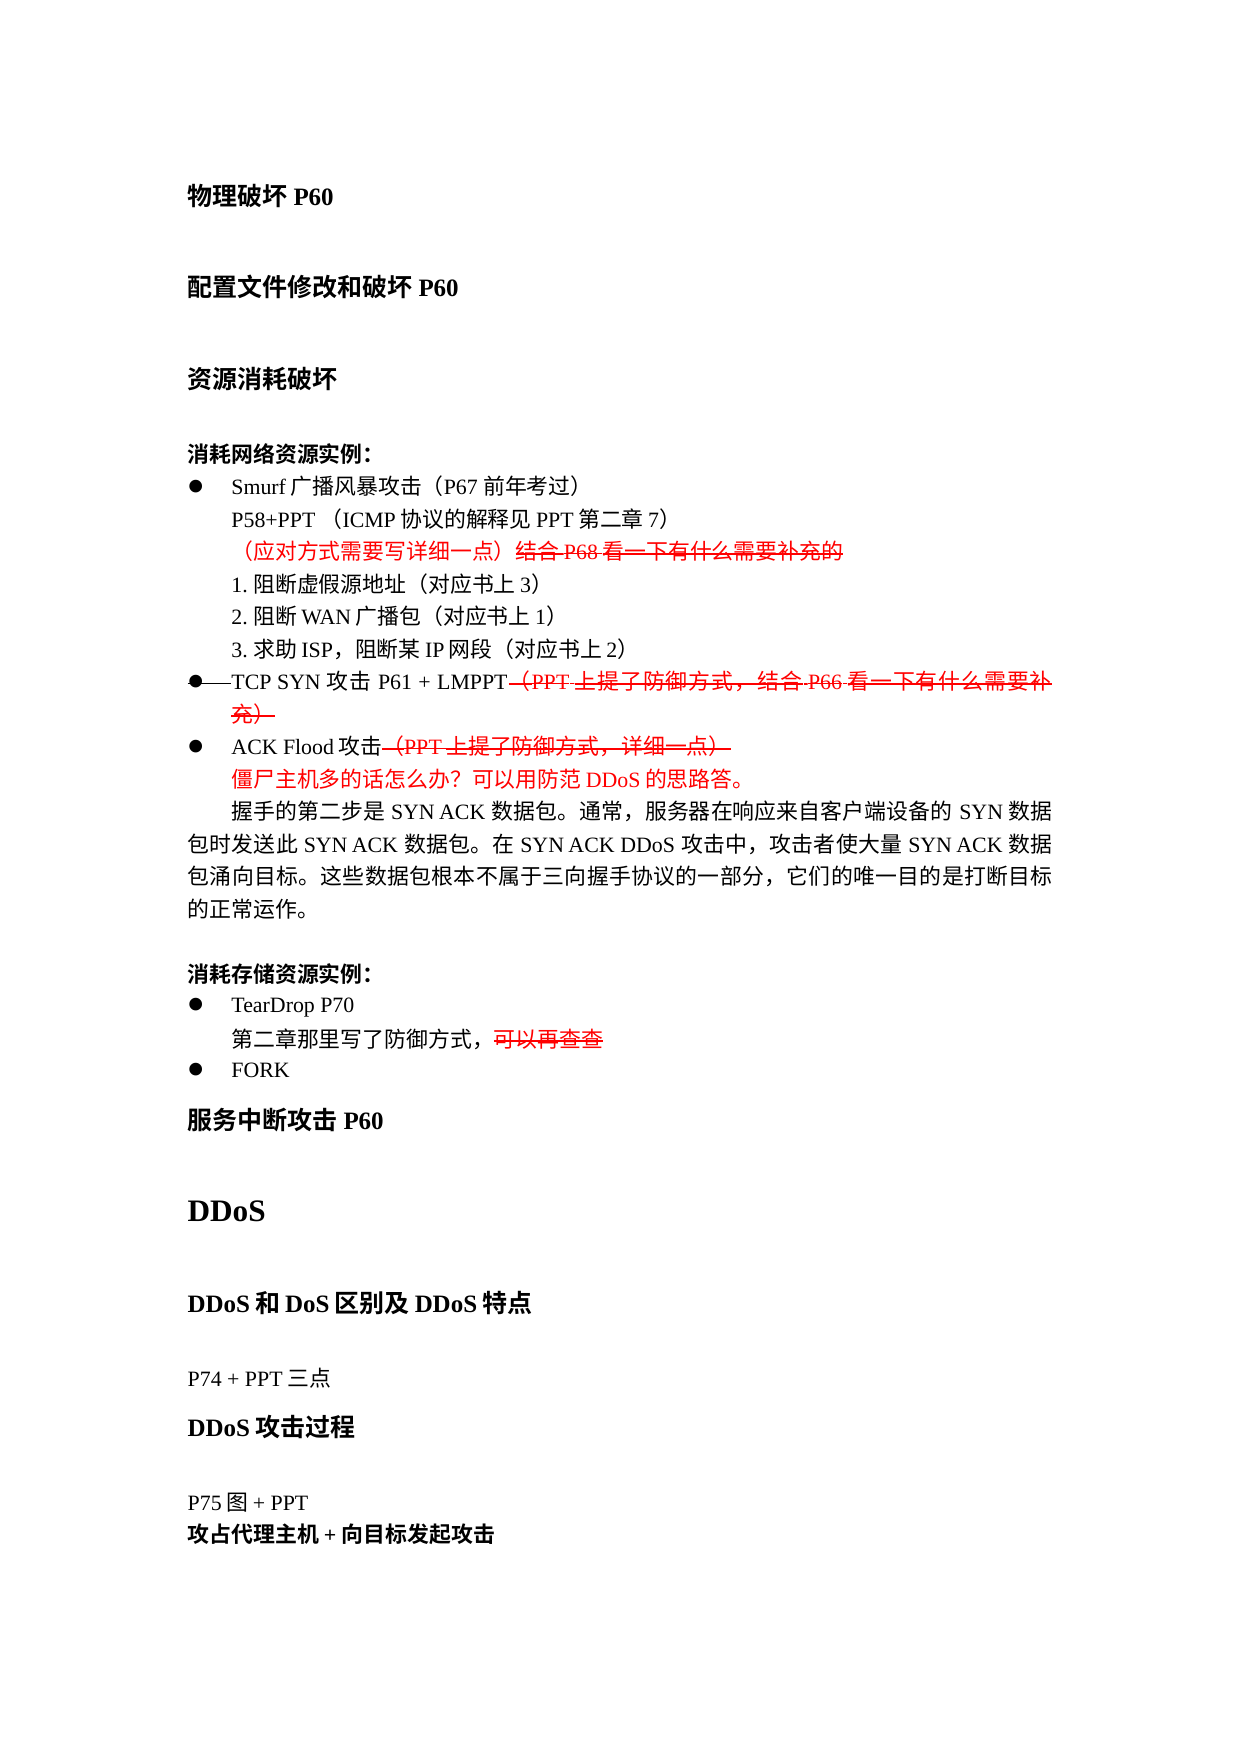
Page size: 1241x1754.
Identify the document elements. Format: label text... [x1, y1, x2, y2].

list ACK Flood攻击（PPT上提了防御方式，详细一点） [187, 729, 1053, 761]
list FORK [187, 1054, 1053, 1086]
subtitle DDoS攻击过程 [187, 1393, 1053, 1458]
subtitle 配置文件修改和破坏 P60 [187, 253, 1053, 318]
list Smurf广播风暴攻击（P67 前年考过） [187, 469, 1053, 501]
list TCP SYN攻击 P61 + LMPPT（PPT上提了防御方式，结合P66看一下有什么需要补充） [187, 664, 1053, 729]
list 1. 阻断虚假源地址（对应书上3） [231, 566, 1053, 599]
subtitle 物理破坏 P60 [187, 162, 1053, 227]
list 第二章那里写了防御方式，可以再查查 [231, 1021, 1053, 1054]
text 攻占代理主机 + 向目标发起攻击 [187, 1517, 1053, 1549]
text P74 + PPT 三点 [187, 1360, 1053, 1393]
text 消耗存储资源实例： [187, 956, 1053, 989]
list 僵尸主机多的话怎么办？可以用防范DDoS的思路答。 [231, 761, 1053, 794]
list 3. 求助ISP，阻断某IP网段（对应书上2） [231, 631, 1053, 664]
text P75图 + PPT [187, 1484, 1053, 1517]
subtitle DDoS [187, 1178, 1053, 1243]
list TearDrop P70 [187, 989, 1053, 1021]
subtitle 资源消耗破坏 [187, 345, 1053, 410]
subtitle 服务中断攻击 P60 [187, 1086, 1053, 1151]
list P58+PPT （ICMP协议的解释见PPT第二章7） [231, 501, 1053, 534]
subtitle DDoS和DoS区别及DDoS特点 [187, 1269, 1053, 1334]
list 2. 阻断WAN广播包（对应书上1） [231, 599, 1053, 631]
text 消耗网络资源实例： [187, 436, 1053, 469]
list （应对方式需要写详细一点）结合P68看一下有什么需要补充的 [231, 534, 1053, 566]
text 握手的第二步是 SYN ACK 数据包。通常，服务器在响应来自客户端设备的 SYN 数据包时发送此 SYN ACK 数据包。在 SYN ACK DDoS 攻击中，攻击者使大量 SYN ACK 数据包涌向目标。这些数据包根本不属于三向握手协议的一部分，它们的唯一目的是打断目标的正常运作。 [187, 794, 1053, 924]
